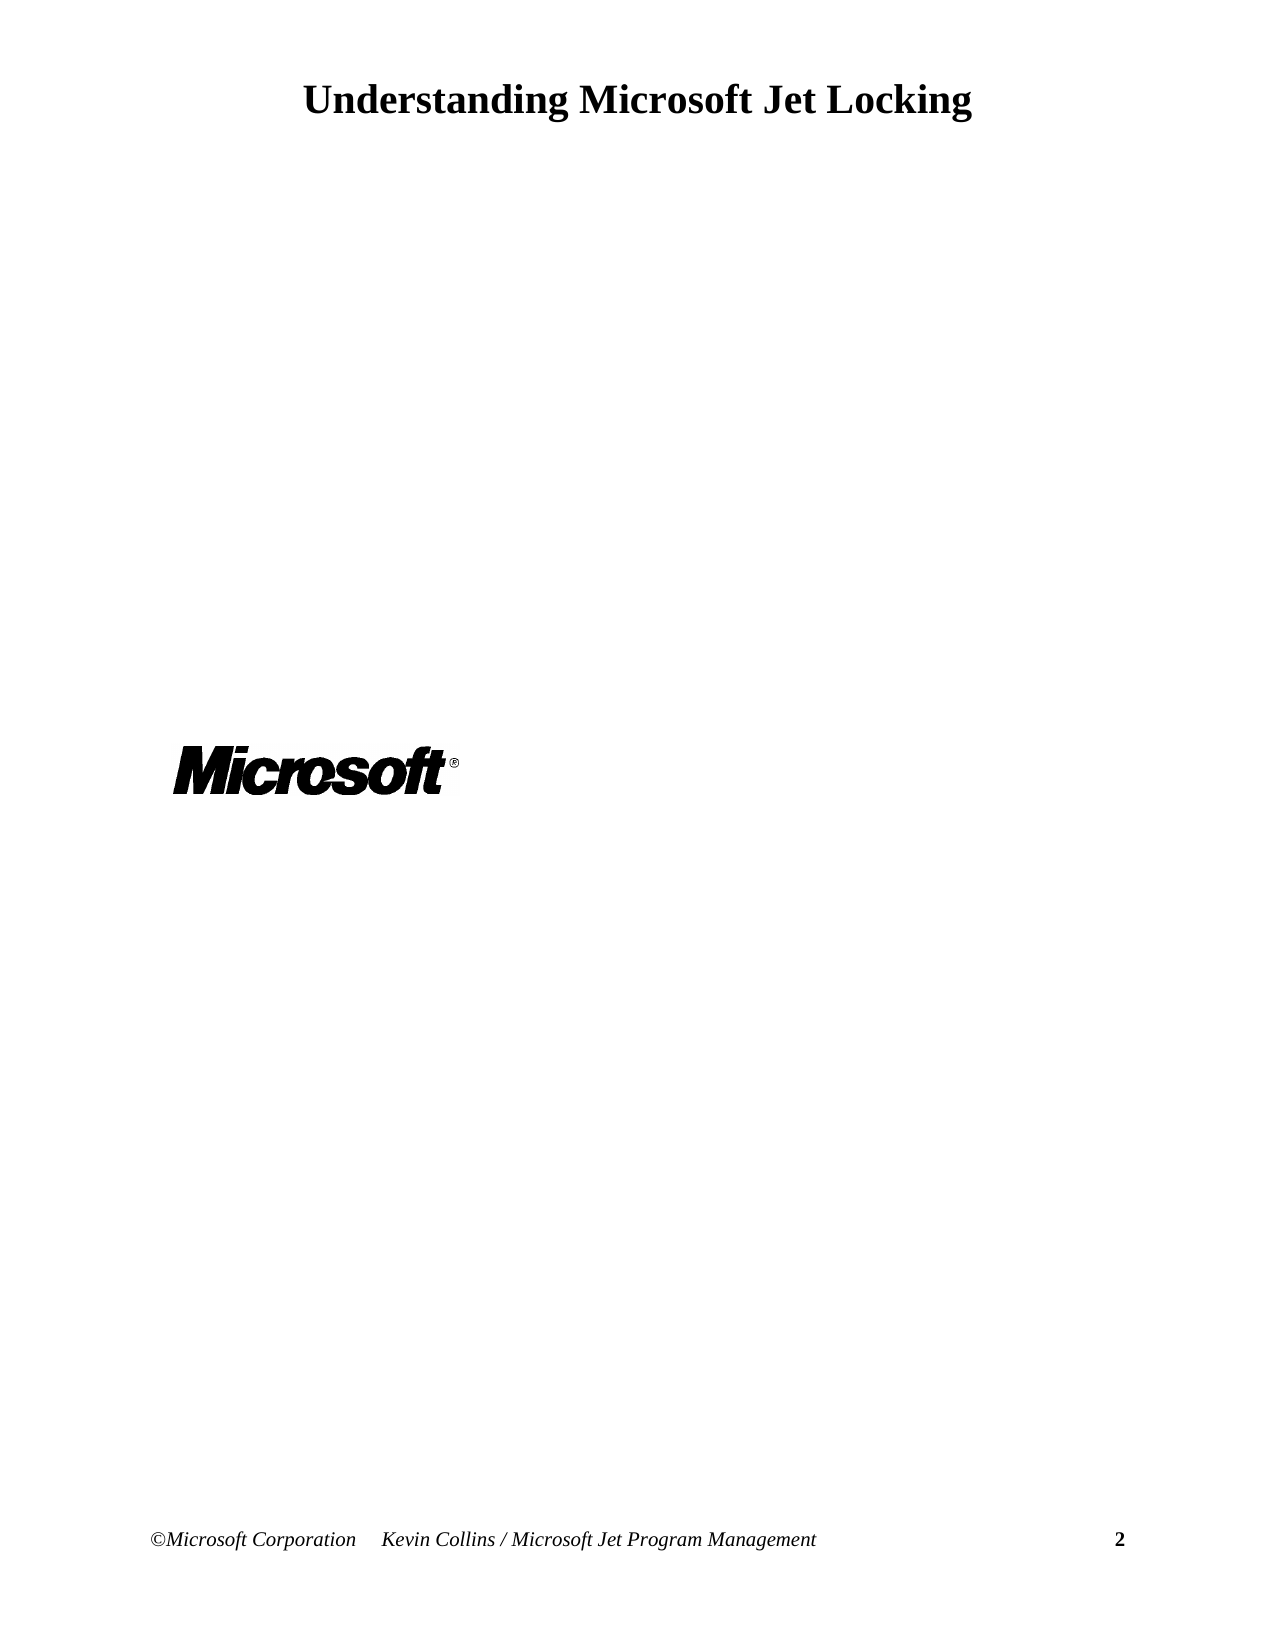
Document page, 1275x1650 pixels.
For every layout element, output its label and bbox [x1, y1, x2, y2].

picture [170, 743, 460, 796]
